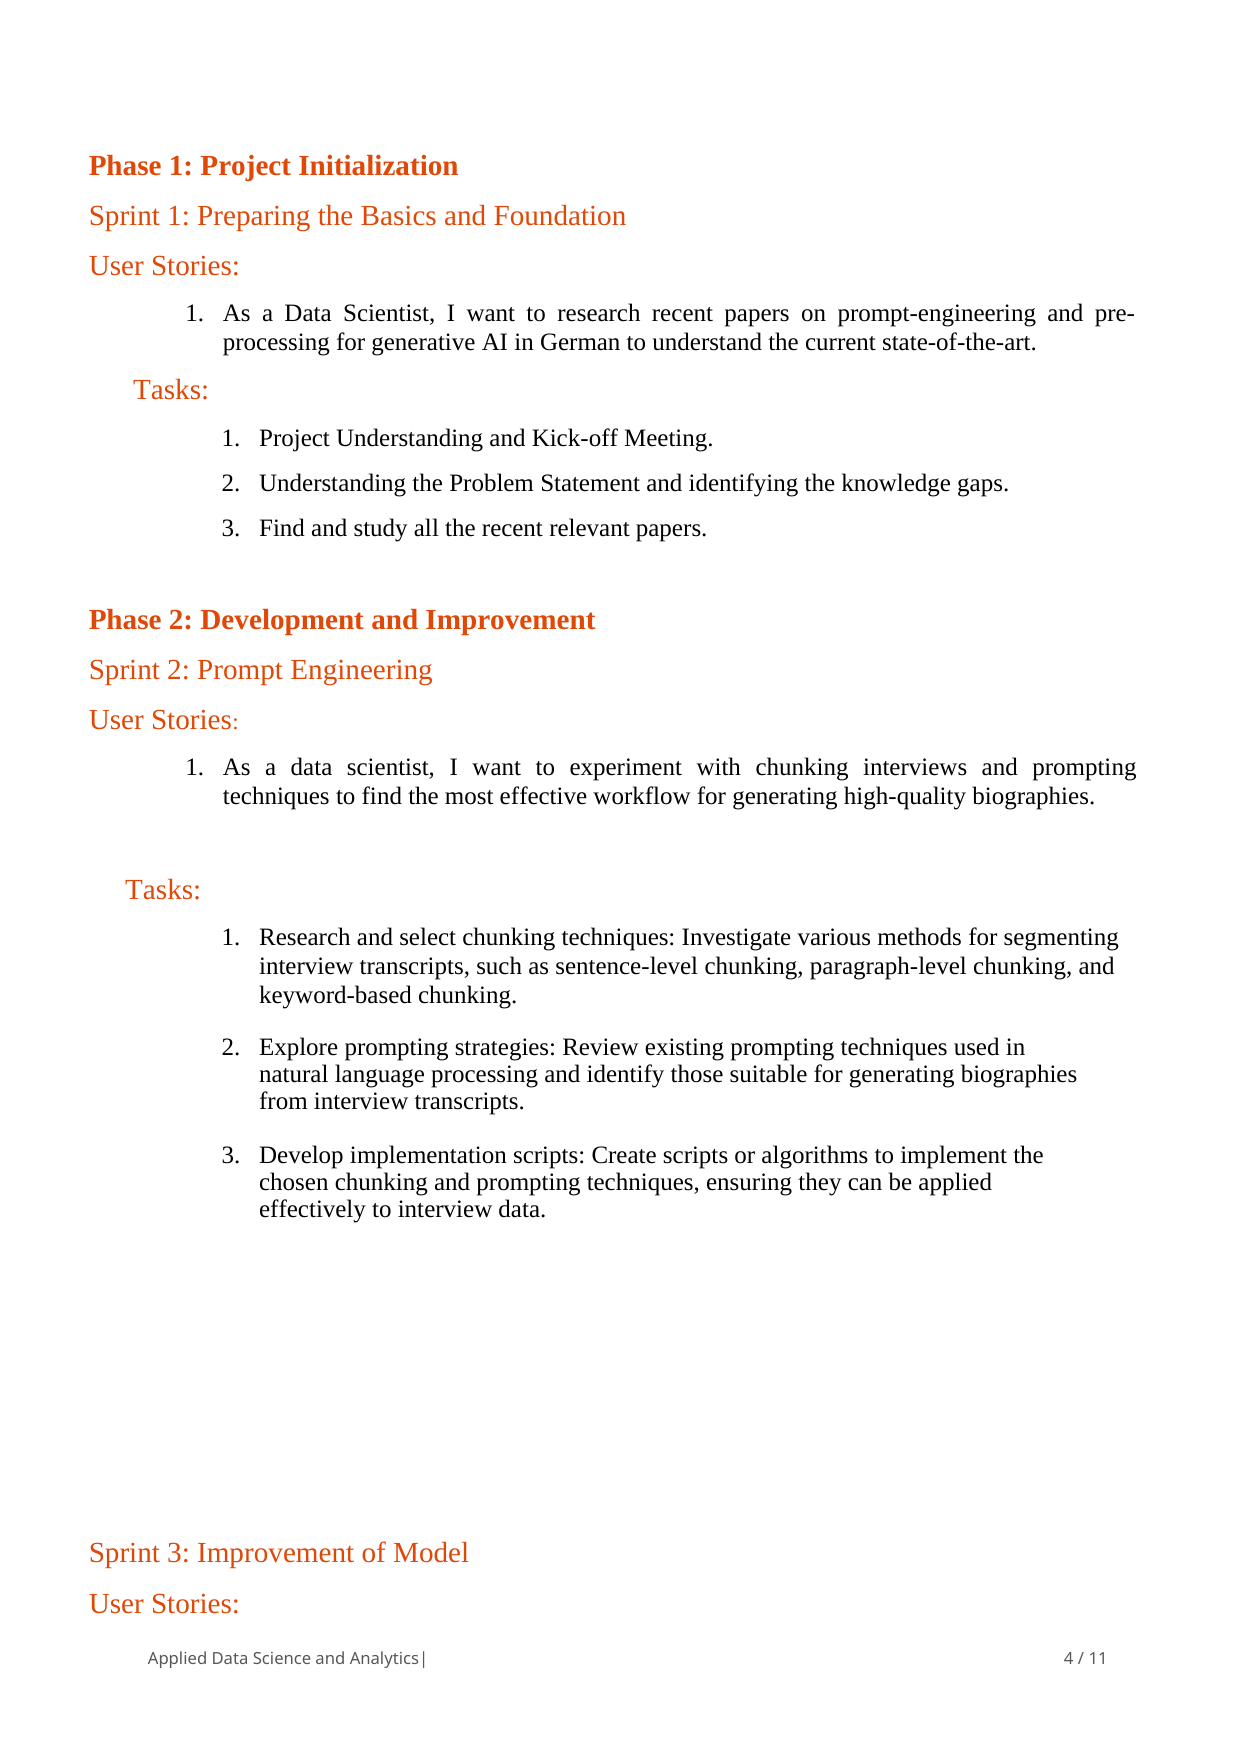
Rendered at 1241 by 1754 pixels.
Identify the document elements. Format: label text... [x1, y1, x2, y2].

text User Stories: [88, 248, 1137, 282]
text Sprint 1: Preparing the Basics and Foundation [88, 198, 1137, 231]
text User Stories: [88, 1586, 1137, 1619]
text Phase 1: Project Initialization [88, 148, 1137, 181]
text Phase 2: Development and Improvement [88, 602, 1137, 635]
list Develop implementation scripts: Create scripts or algorithms to implement the chosen chunking and prompting techniques, ensuring they can be applied effectively to interview data. [221, 1142, 1093, 1223]
list Project Understanding and Kick-off Meeting. [221, 423, 1137, 451]
list Research and select chunking techniques: Investigate various methods for segmenting interview transcripts, such as sentence-level chunking, paragraph-level chunking, and keyword-based chunking. [221, 922, 1137, 1008]
text Sprint 3: Improvement of Model [88, 1536, 1137, 1569]
list Understanding the Problem Statement and identifying the knowledge gaps. [221, 468, 1137, 497]
list Explore prompting strategies: Review existing prompting techniques used in natural language processing and identify those suitable for generating biographies from interview transcripts. [221, 1033, 1093, 1115]
list As a data scientist, I want to experiment with chunking interviews and prompting techniques to find the most effective workflow for generating high-quality biographies. [185, 752, 1137, 810]
text User Stories: [88, 702, 1137, 736]
text Tasks: [133, 372, 1137, 406]
text Tasks: [88, 872, 1137, 906]
list As a Data Scientist, I want to research recent papers on prompt-engineering and pre-processing for generative AI in German to understand the current state-of-the-art. [185, 298, 1137, 356]
text Sprint 2: Prompt Engineering [88, 652, 1137, 686]
list Find and study all the recent relevant papers. [221, 513, 1137, 542]
